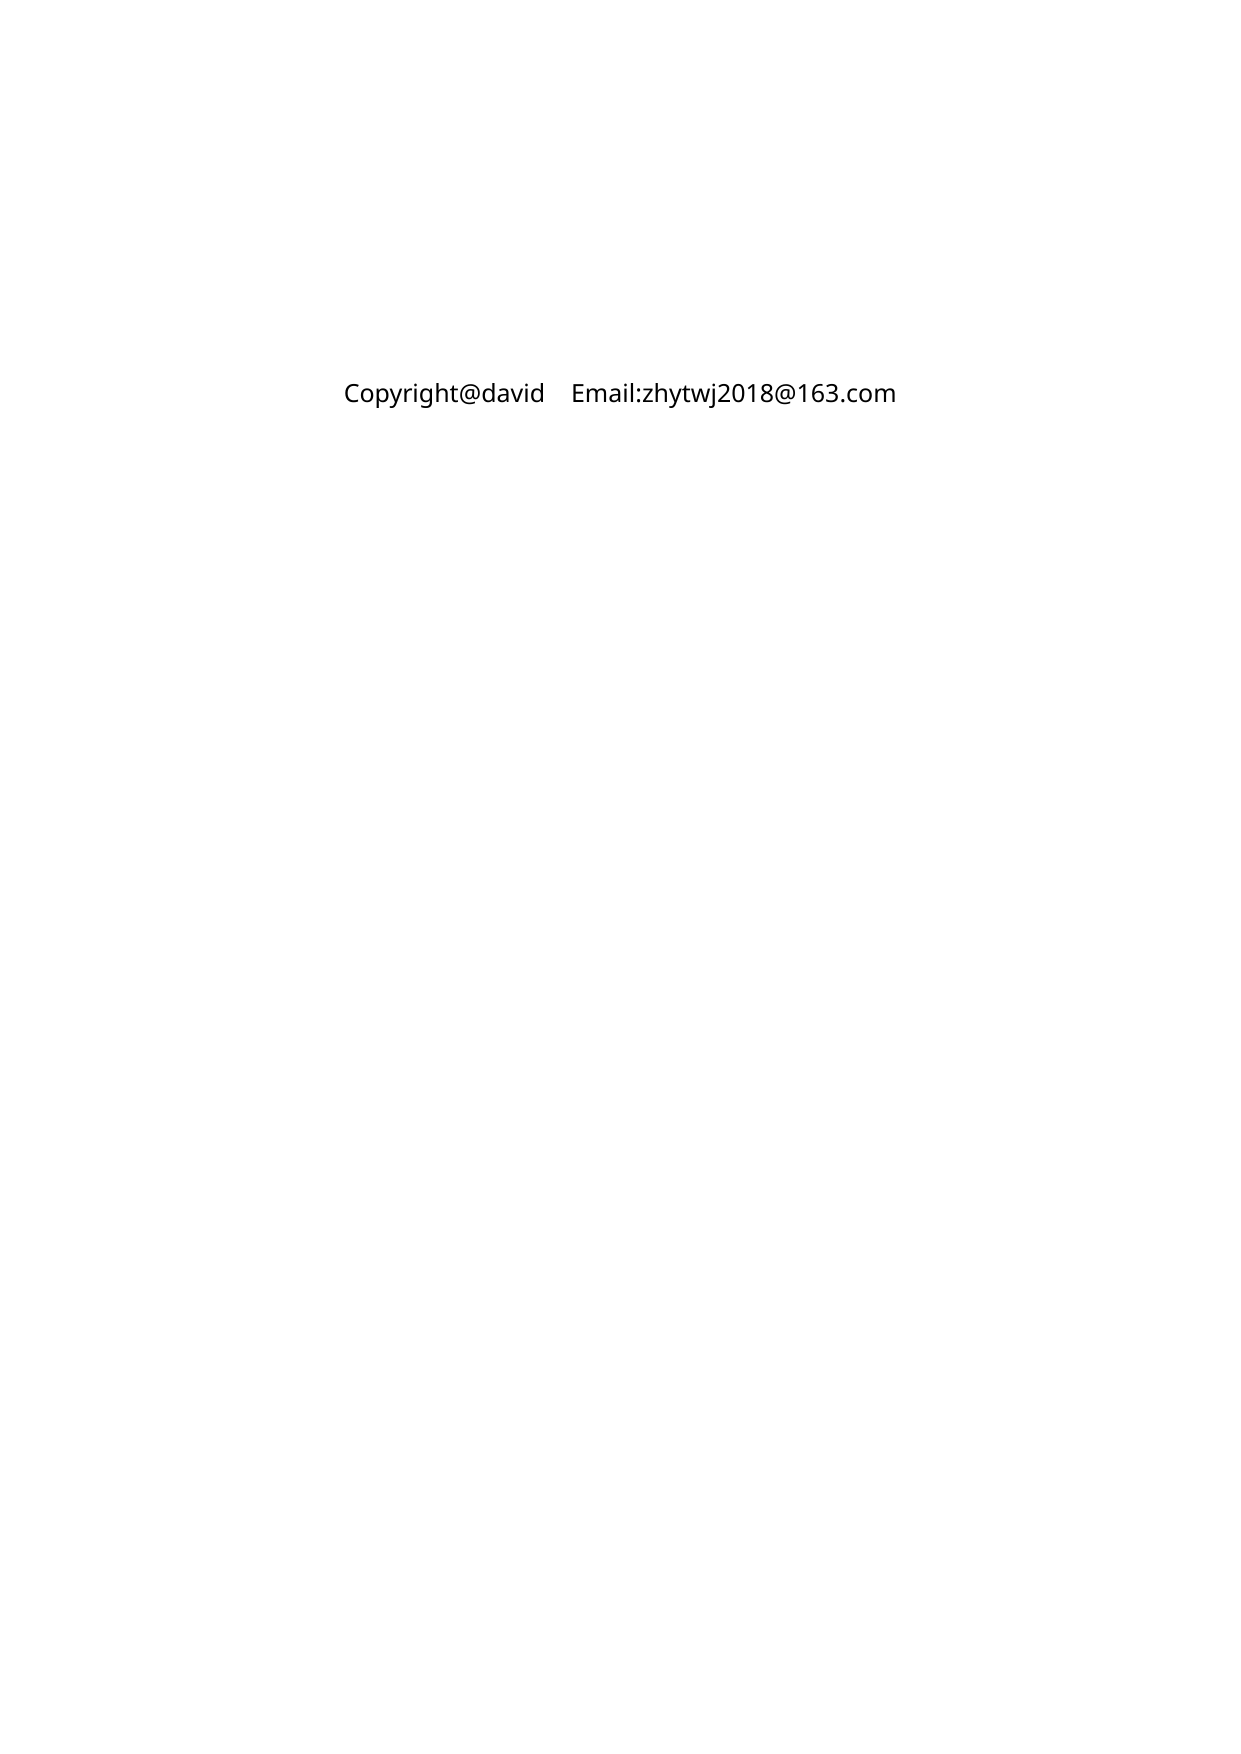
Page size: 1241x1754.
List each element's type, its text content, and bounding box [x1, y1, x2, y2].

text Copyright@david Email:zhytwj2018@163.com [187, 360, 1053, 425]
